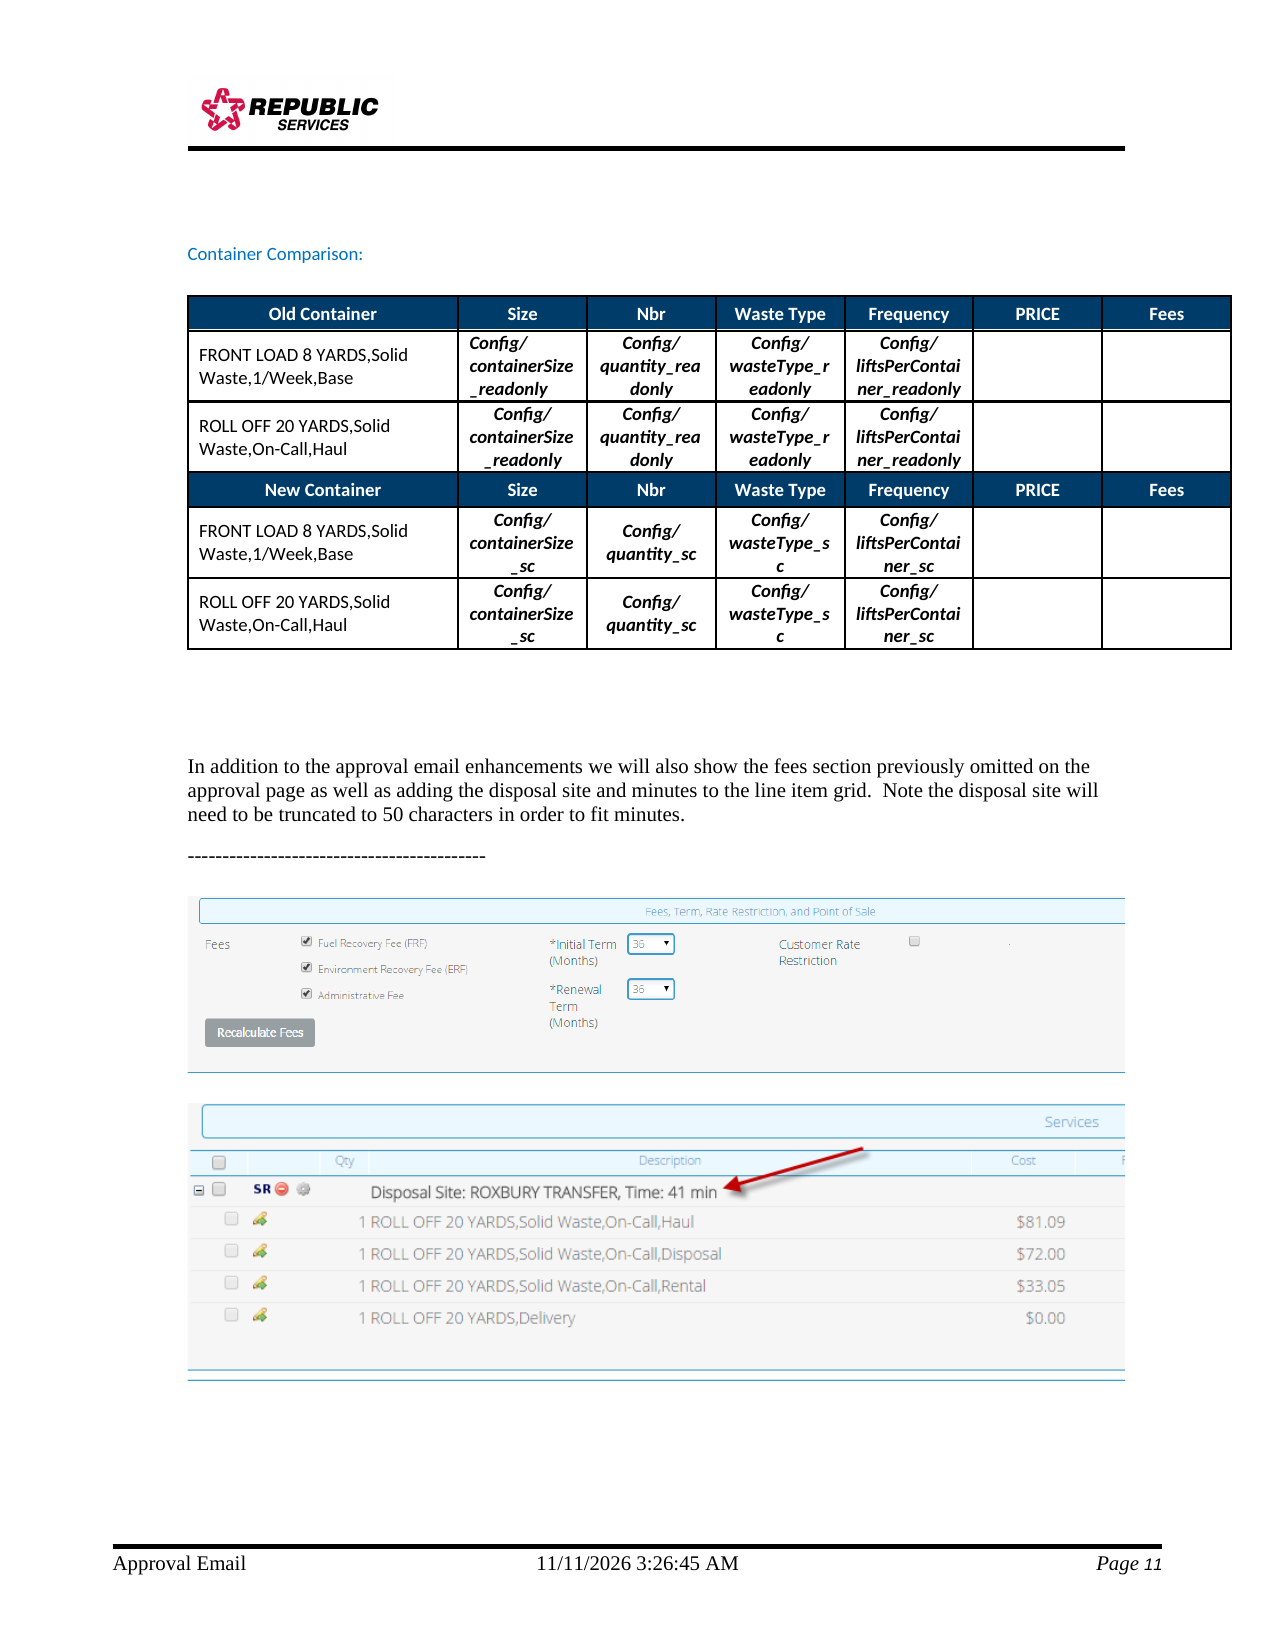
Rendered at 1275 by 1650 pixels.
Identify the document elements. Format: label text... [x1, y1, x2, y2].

table_cell Config/wasteType_readonly [717, 332, 844, 400]
table_header Size [459, 297, 586, 329]
table_cell Config/containerSize_readonly [459, 403, 586, 471]
table_cell ROLL OFF 20 YARDS,Solid Waste,On-Call,Haul [189, 579, 457, 648]
table_cell Config/containerSize_sc [459, 508, 586, 577]
table_cell Config/quantity_sc [588, 508, 715, 577]
table_header Frequency [846, 297, 972, 329]
table_header Waste Type [717, 297, 844, 329]
table_cell Config/containerSize_sc [459, 579, 586, 648]
text ------------------------------------------- [187, 843, 1125, 867]
table_cell Config/wasteType_readonly [717, 403, 844, 471]
table_cell [974, 332, 1101, 400]
text In addition to the approval email enhancements we will also show the fees section previously omitted on the approval page as well as adding the disposal site and minutes to the line item grid. Note the disposal site will need to be truncated to 50 characters in order to fit minutes. [187, 754, 1125, 826]
table_cell Config/wasteType_sc [717, 579, 844, 648]
table_header Fees [1103, 297, 1230, 329]
picture [187, 1103, 1125, 1381]
table_cell Config/quantity_readonly [588, 403, 715, 471]
picture [187, 75, 394, 145]
table_cell Frequency [846, 473, 972, 506]
table_cell [1103, 403, 1230, 471]
table_cell [974, 403, 1101, 471]
table_header PRICE [974, 297, 1101, 329]
table_cell Waste Type [717, 473, 844, 506]
table_cell Config/containerSize_readonly [459, 332, 586, 400]
table_header Nbr [588, 297, 715, 329]
table_cell FRONT LOAD 8 YARDS,Solid Waste,1/Week,Base [189, 508, 457, 577]
table_cell PRICE [974, 473, 1101, 506]
text Container Comparison: [187, 243, 1125, 266]
table_cell [974, 579, 1101, 648]
picture [187, 896, 1125, 1074]
table_cell Config/liftsPerContainer_sc [846, 508, 972, 577]
table_cell [1103, 579, 1230, 648]
table_cell Nbr [588, 473, 715, 506]
table_cell Config/quantity_sc [588, 579, 715, 648]
table_cell Size [459, 473, 586, 506]
table_cell New Container [189, 473, 457, 506]
table_cell Config/liftsPerContainer_sc [846, 579, 972, 648]
table_cell FRONT LOAD 8 YARDS,Solid Waste,1/Week,Base [189, 332, 457, 400]
table_cell Config/quantity_readonly [588, 332, 715, 400]
table_cell [1103, 508, 1230, 577]
table_cell Config/liftsPerContainer_readonly [846, 332, 972, 400]
table_cell ROLL OFF 20 YARDS,Solid Waste,On-Call,Haul [189, 403, 457, 471]
table_cell Fees [1103, 473, 1230, 506]
table_header Old Container [189, 297, 457, 329]
table_cell Config/liftsPerContainer_readonly [846, 403, 972, 471]
table_cell [974, 508, 1101, 577]
table_cell [1103, 332, 1230, 400]
table_cell Config/wasteType_sc [717, 508, 844, 577]
